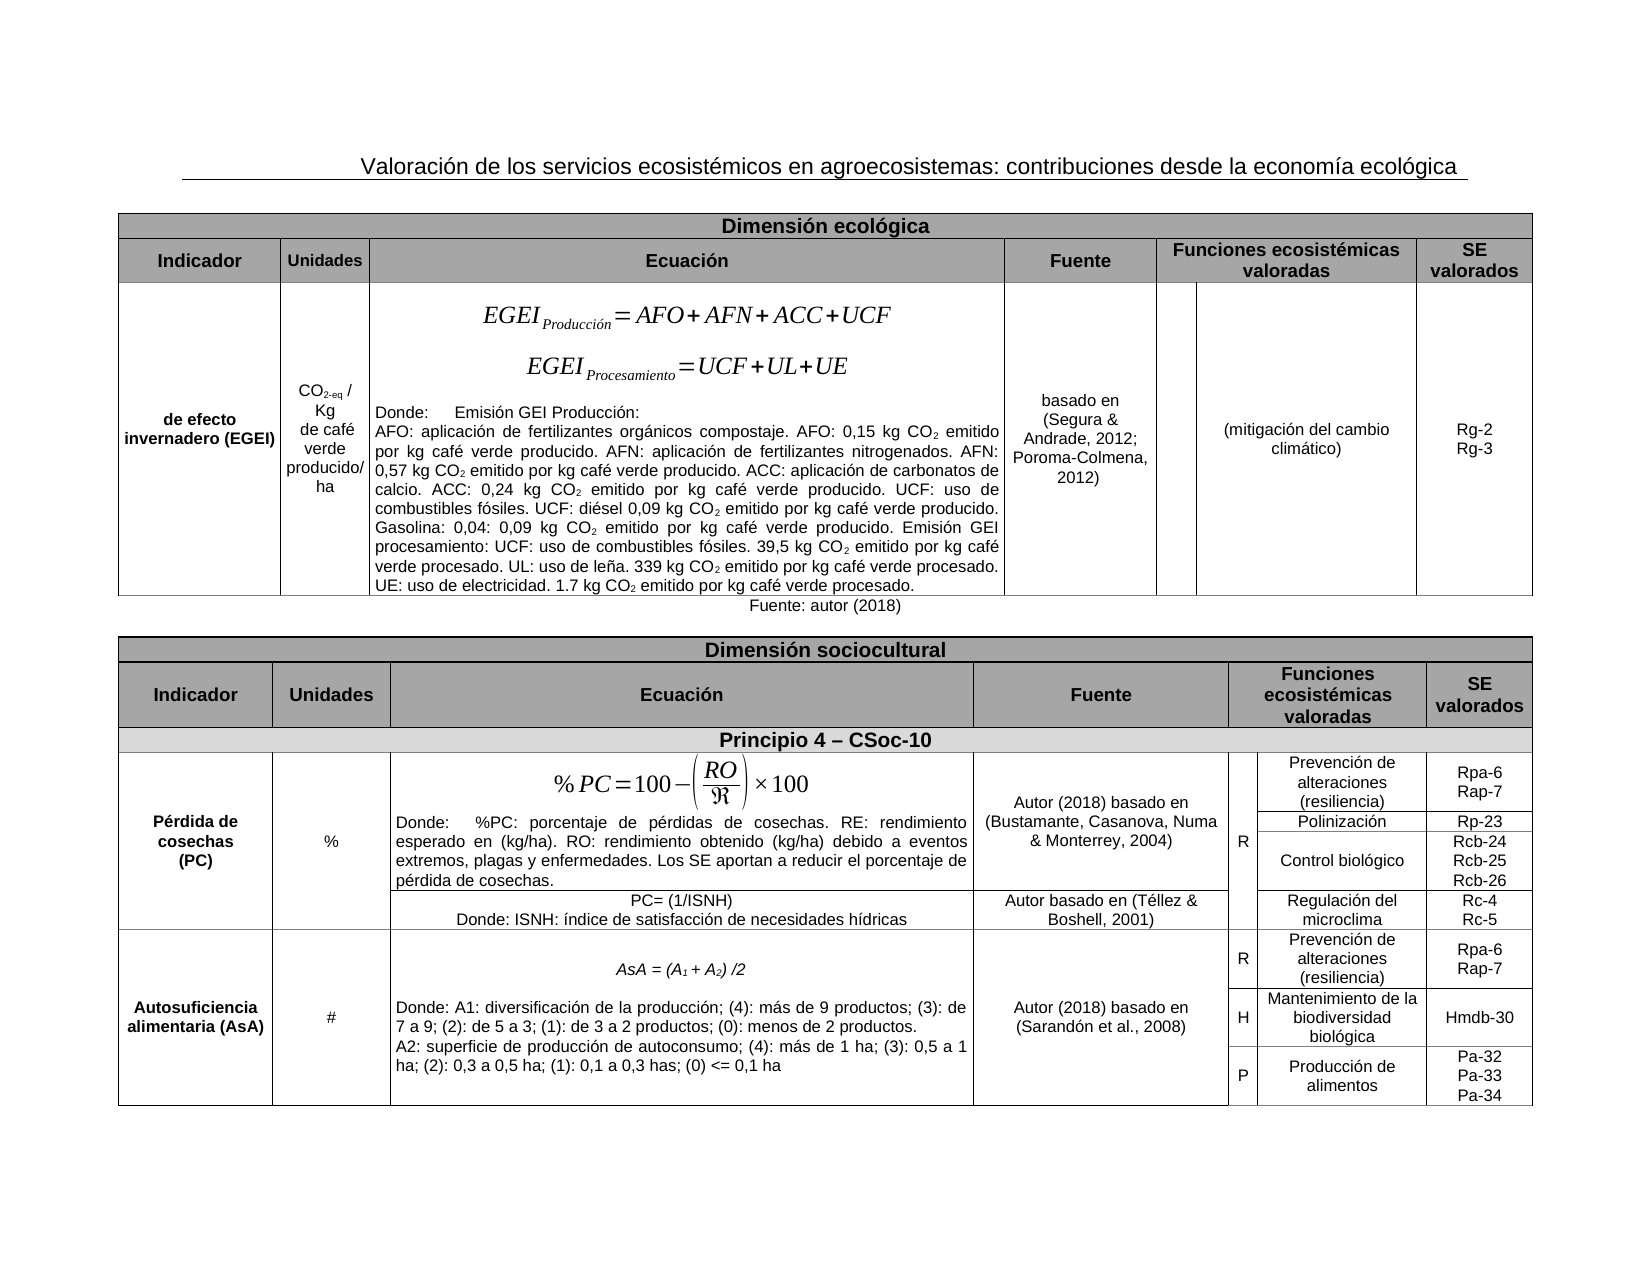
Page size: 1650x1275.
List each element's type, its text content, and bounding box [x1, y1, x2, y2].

table_cell Indicador [119, 663, 272, 727]
table_cell # [273, 930, 390, 1104]
table_cell SE valorados [1417, 239, 1532, 282]
table_cell Fuente [974, 663, 1228, 727]
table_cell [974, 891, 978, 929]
text Fuente: autor (2018) [118, 596, 1532, 615]
table_header Dimensión sociocultural [119, 638, 1532, 661]
table_cell P [1229, 1047, 1257, 1104]
table_cell R [1157, 283, 1196, 595]
table_cell Regulación del microclima [1258, 891, 1426, 929]
table_cell Principio 4 – CSoc-10 [119, 728, 1532, 752]
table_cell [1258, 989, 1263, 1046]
table_cell Ecuación [370, 239, 1004, 282]
table_cell Fuente [1005, 239, 1156, 282]
table_cell Funciones ecosistémicas valoradas [1229, 663, 1426, 727]
table_cell Hmdb-30 [1427, 989, 1532, 1046]
table_cell Rc-4 Rc-5 [1427, 891, 1532, 929]
table_cell Producción de alimentos [1258, 1047, 1426, 1104]
table_header Dimensión ecológica [119, 214, 1532, 238]
table_cell R [1229, 930, 1257, 987]
table_cell Pa-32 Pa-33 Pa-34 [1427, 1047, 1532, 1104]
table_cell Autor (2018) basado en (Bustamante, Casanova, Numa & Monterrey, 2004) [974, 753, 1228, 889]
table_cell Indicador [119, 239, 280, 282]
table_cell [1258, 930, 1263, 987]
table_cell Unidades [273, 663, 390, 727]
table_cell Control biológico [1258, 832, 1426, 889]
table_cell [119, 283, 280, 595]
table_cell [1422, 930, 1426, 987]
table_cell Pérdida de cosechas (PC) [119, 753, 272, 929]
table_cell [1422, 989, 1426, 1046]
table_cell % [273, 753, 390, 929]
table_cell Donde: %PC: porcentaje de pérdidas de cosechas. RE: rendimiento esperado en (kg/ha). RO: rendimiento obtenido (kg/ha) debido a eventos extremos, plagas y enfermedades. Los SE aportan a reducir el porcentaje de pérdida de cosechas. [391, 753, 973, 889]
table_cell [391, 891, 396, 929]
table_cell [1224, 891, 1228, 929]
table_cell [1005, 283, 1156, 595]
table_cell Unidades [281, 239, 369, 282]
table_cell H [1229, 989, 1257, 1046]
table_cell SE valorados [1427, 663, 1532, 727]
table_cell Funciones ecosistémicas valoradas [1157, 239, 1416, 282]
table_cell AsA = (A1 + A2) /2 Donde: A1: diversificación de la producción; (4): más de 9 productos; (3): de 7 a 9; (2): de 5 a 3; (1): de 3 a 2 productos; (0): menos de 2 productos. A2: superficie de producción de autoconsumo; (4): más de 1 ha; (3): 0,5 a 1 ha; (2): 0,3 a 0,5 ha; (1): 0,1 a 0,3 has; (0) <= 0,1 ha [391, 930, 973, 1104]
table_cell Ecuación [391, 663, 973, 727]
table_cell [281, 283, 369, 595]
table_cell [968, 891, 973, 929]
table_cell Rpa-6 Rap-7 [1427, 753, 1532, 811]
table_cell Rcb-24 Rcb-25 Rcb-26 [1427, 832, 1532, 889]
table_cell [370, 283, 1004, 595]
table_cell Polinización [1258, 812, 1426, 831]
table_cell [1197, 283, 1416, 595]
table_cell Prevención de alteraciones (resiliencia) [1258, 753, 1426, 811]
table_cell Autosuficiencia alimentaria (AsA) [119, 930, 272, 1104]
table_cell Rg-1 Rg-2 Rg-3 [1417, 283, 1532, 595]
table_cell R [1229, 753, 1257, 929]
table_cell Rpa-6 Rap-7 [1427, 930, 1532, 987]
table_cell Autor (2018) basado en (Sarandón et al., 2008) [974, 930, 1228, 1104]
table_cell Rp-23 [1427, 812, 1532, 831]
